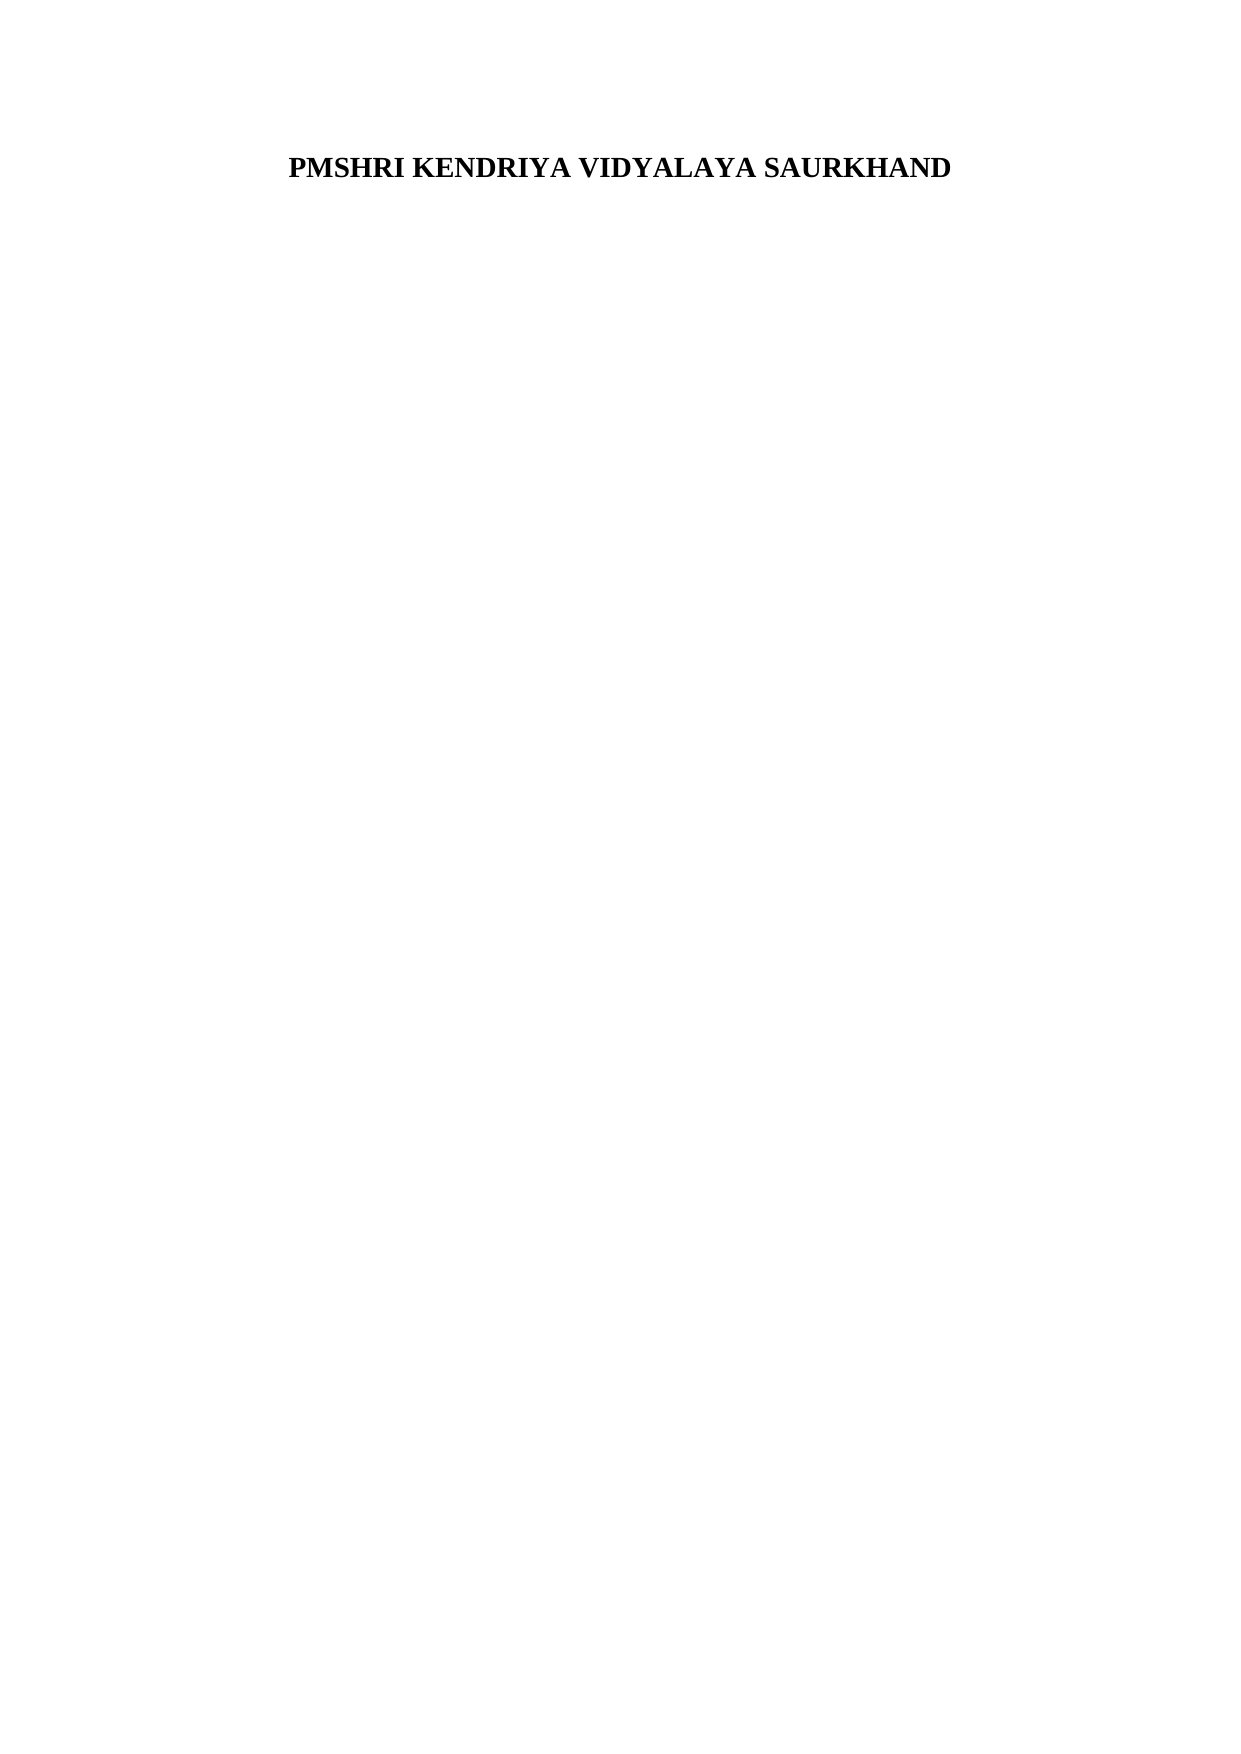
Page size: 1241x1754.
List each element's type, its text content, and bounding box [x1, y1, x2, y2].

text PMSHRI KENDRIYA VIDYALAYA SAURKHAND [150, 150, 1090, 183]
